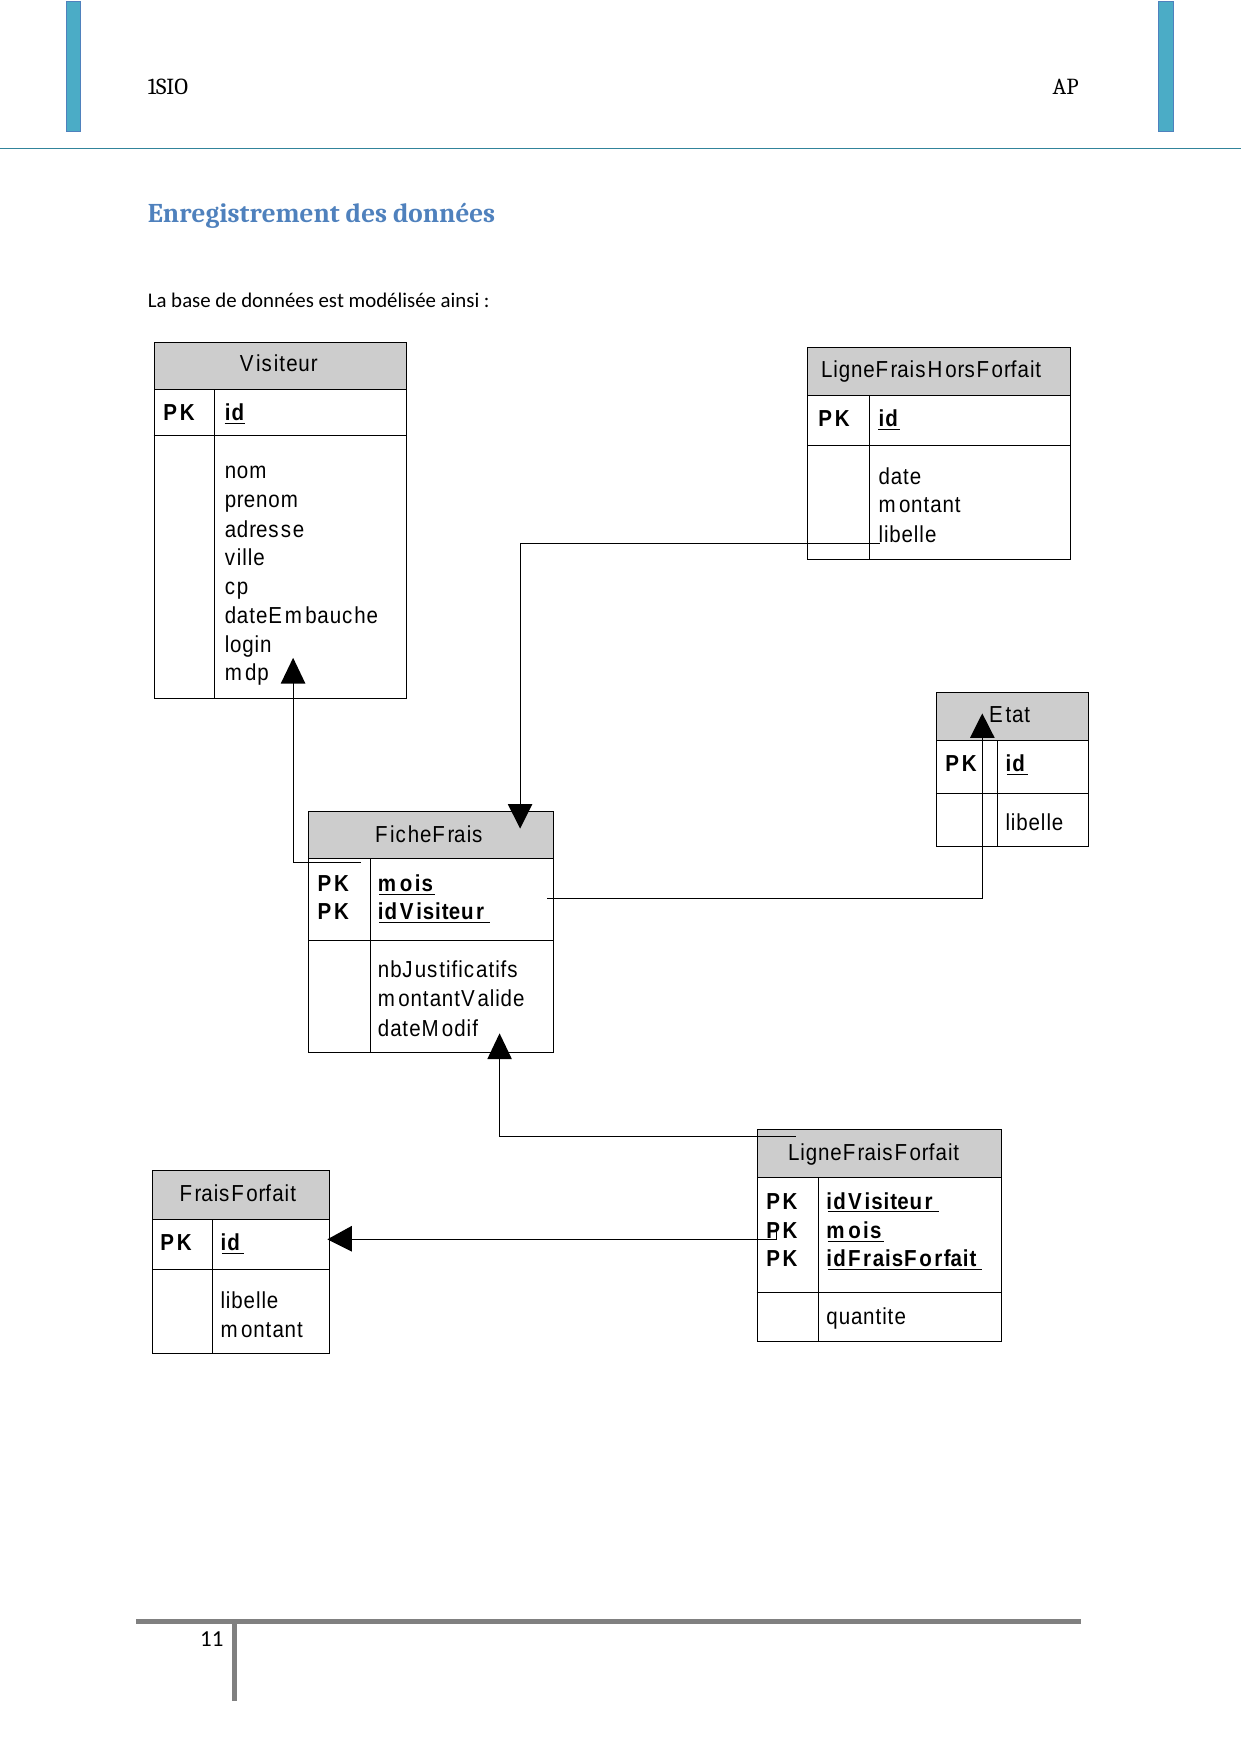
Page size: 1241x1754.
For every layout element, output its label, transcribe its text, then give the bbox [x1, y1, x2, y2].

text La base de données est modélisée ainsi : [148, 287, 1093, 312]
subtitle Enregistrement des données [148, 198, 1093, 229]
